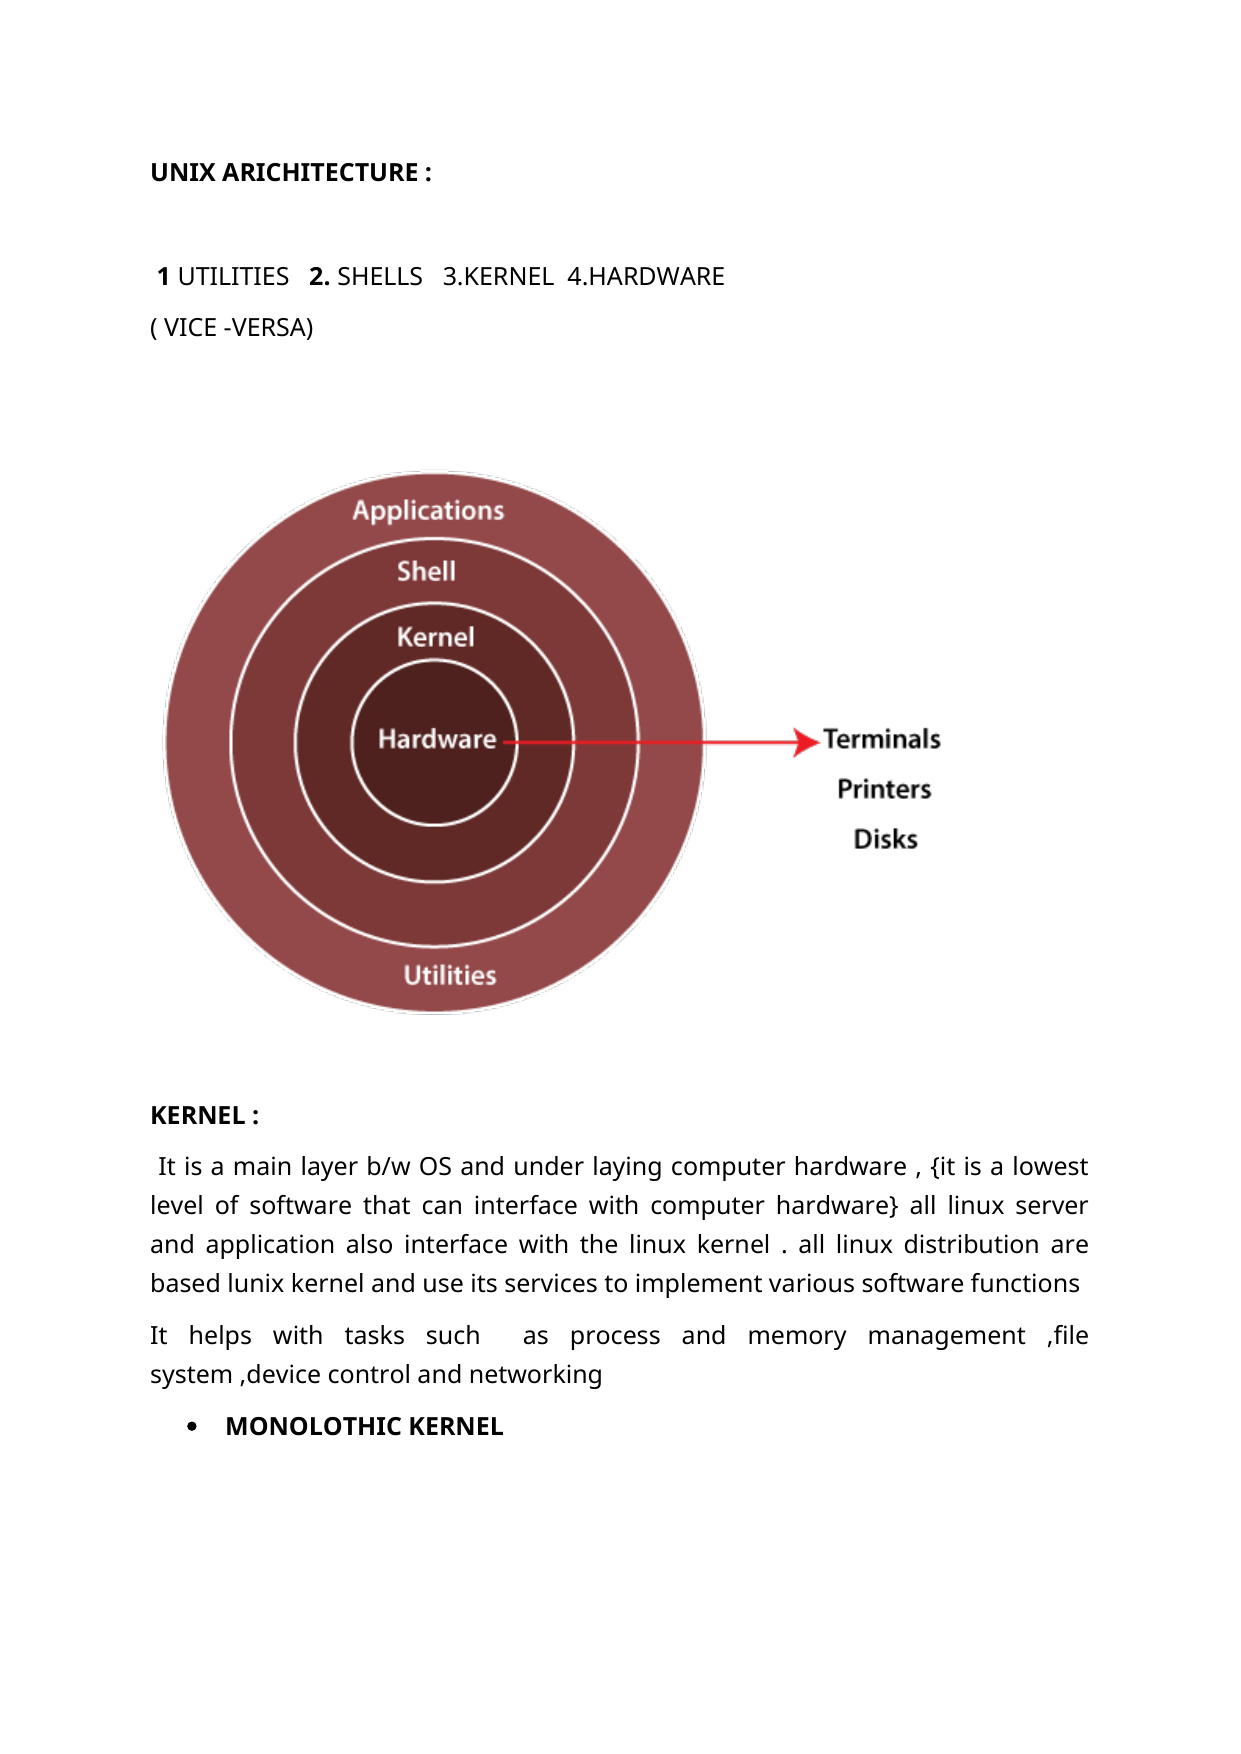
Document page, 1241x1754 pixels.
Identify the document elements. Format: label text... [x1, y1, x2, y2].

list MONOLOTHIC KERNEL [187, 1403, 1090, 1442]
text KERNEL : [150, 1092, 1090, 1131]
picture [150, 459, 955, 1029]
text UNIX ARICHITECTURE : [150, 150, 1090, 189]
text ( VICE -VERSA) [150, 305, 1090, 344]
text It helps with tasks such as process and memory management ,file system ,device control and networking [150, 1313, 1090, 1391]
text It is a main layer b/w OS and under laying computer hardware , {it is a lowest level of software that can interface with computer hardware} all linux server and application also interface with the linux kernel . all linux distribution are based lunix kernel and use its services to implement various software functions [150, 1144, 1090, 1300]
text 1 UTILITIES 2. SHELLS 3.KERNEL 4.HARDWARE [150, 253, 1090, 292]
